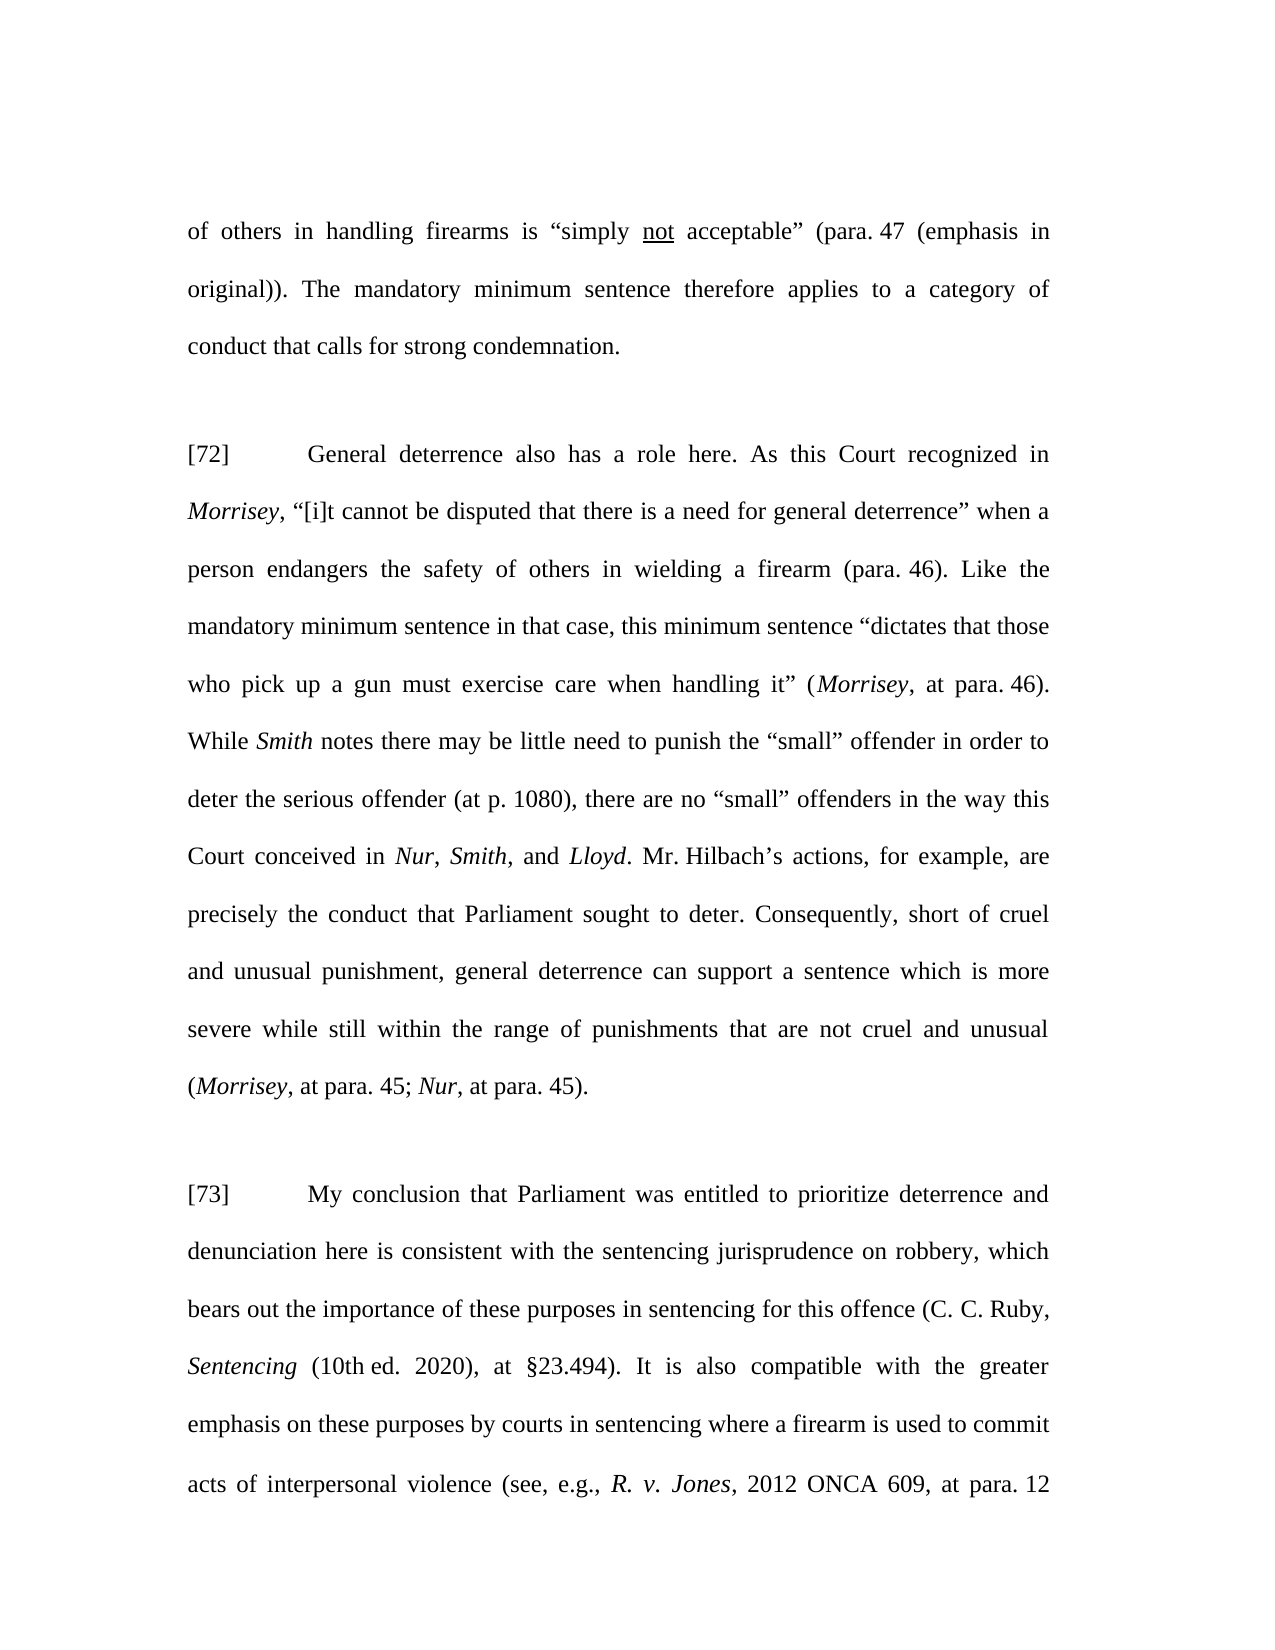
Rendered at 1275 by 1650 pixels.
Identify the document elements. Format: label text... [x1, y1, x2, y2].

text General deterrence also has a role here. As this Court recognized in Morrisey, “[i]t cannot be disputed that there is a need for general deterrence” when a person endangers the safety of others in wielding a firearm (para. 46). Like the mandatory minimum sentence in that case, this minimum sentence “dictates that those who pick up a gun must exercise care when handling it” (Morrisey, at para. 46). While Smith notes there may be little need to punish the “small” offender in order to deter the serious offender (at p. 1080), there are no “small” offenders in the way this Court conceived in Nur, Smith, and Lloyd. Mr. Hilbach’s actions, for example, are precisely the conduct that Parliament sought to deter. Consequently, short of cruel and unusual punishment, general deterrence can support a sentence which is more severe while still within the range of punishments that are not cruel and unusual (Morrisey, at para. 45; Nur, at para. 45). [187, 439, 1050, 1100]
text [187, 1179, 1050, 1498]
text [187, 216, 1050, 360]
